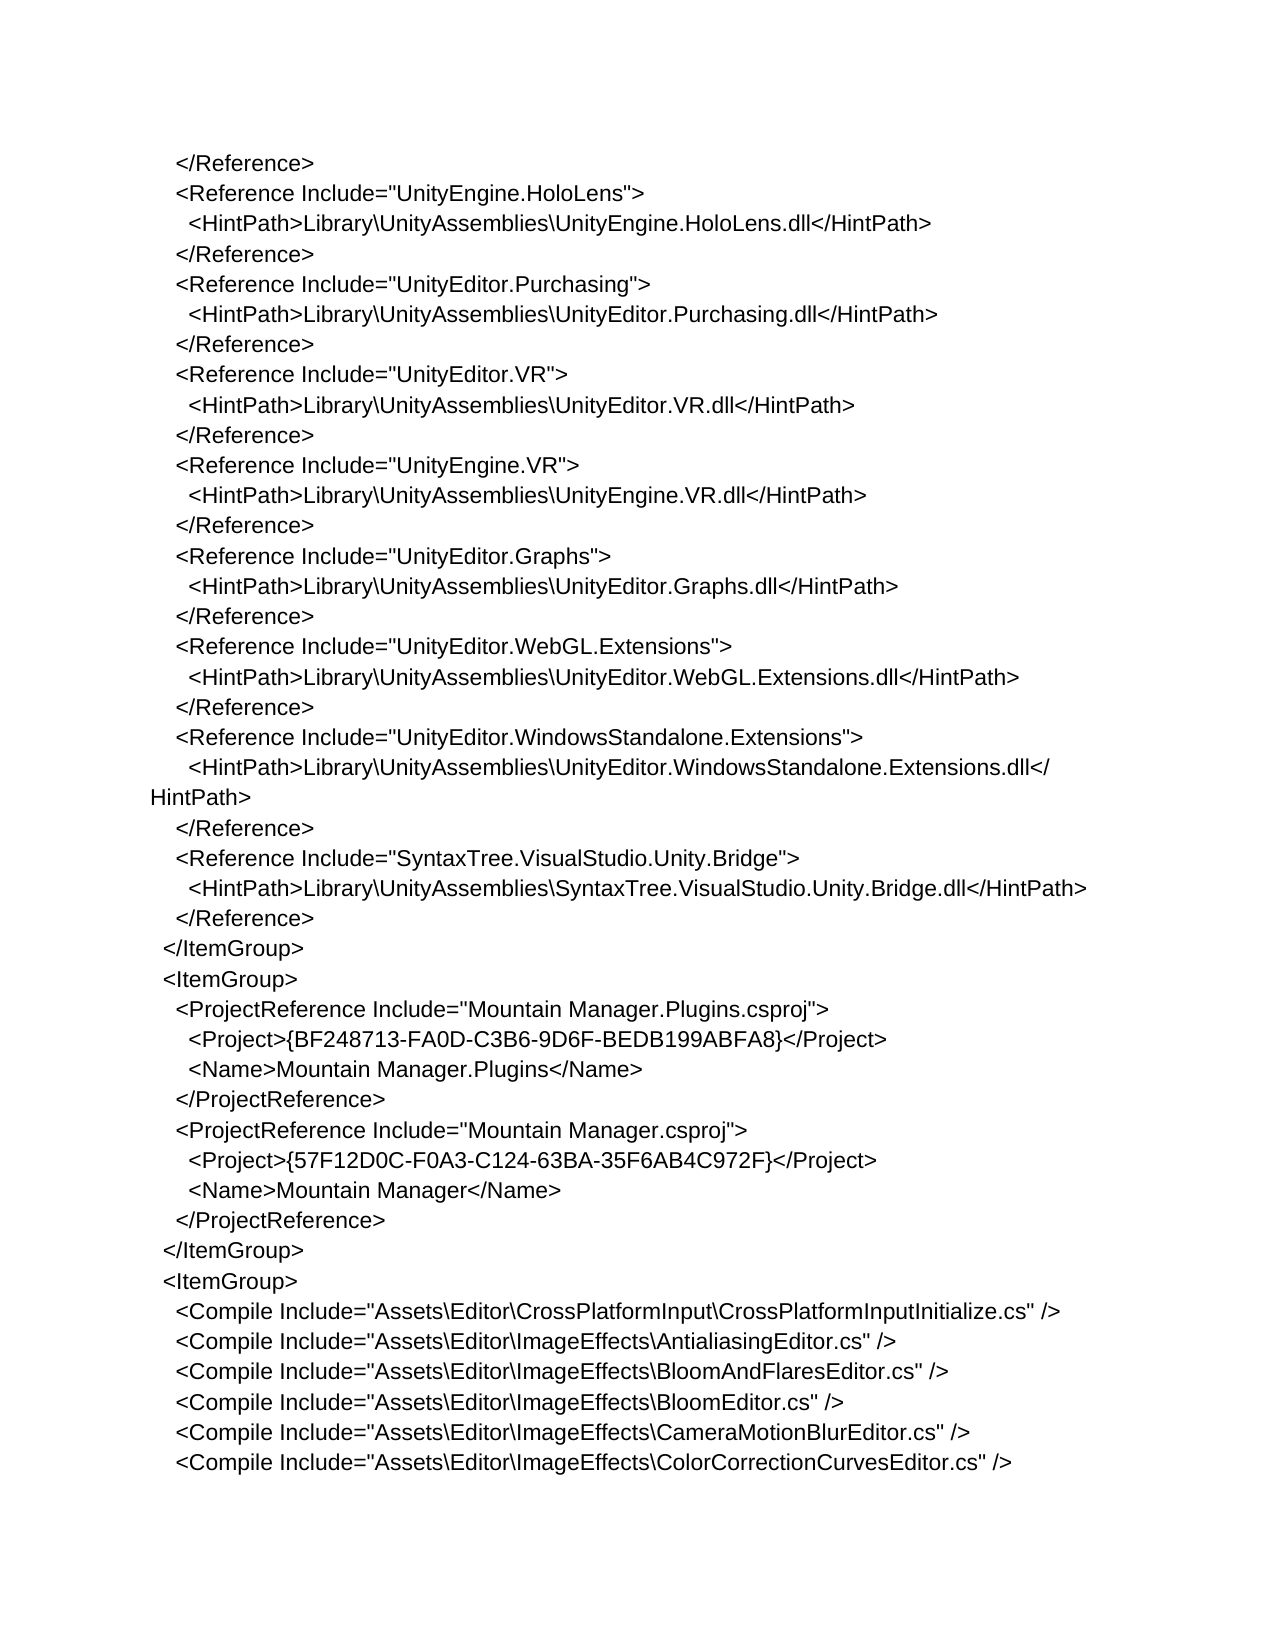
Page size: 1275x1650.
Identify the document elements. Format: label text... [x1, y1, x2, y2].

text </ProjectReference> [150, 1086, 1125, 1113]
text <Reference Include="UnityEngine.HoloLens"> [150, 180, 1125, 207]
text <Compile Include="Assets\Editor\ImageEffects\ColorCorrectionCurvesEditor.cs" /> [150, 1449, 1125, 1475]
text </Reference> [150, 241, 1125, 267]
text <Compile Include="Assets\Editor\ImageEffects\CameraMotionBlurEditor.cs" /> [150, 1419, 1125, 1445]
text <Reference Include="UnityEditor.Graphs"> [150, 543, 1125, 569]
text <HintPath>Library\UnityAssemblies\UnityEngine.HoloLens.dll</HintPath> [150, 210, 1125, 237]
text </Reference> [150, 331, 1125, 358]
text <Reference Include="UnityEditor.WindowsStandalone.Extensions"> [150, 724, 1125, 750]
text <HintPath>Library\UnityAssemblies\UnityEditor.WindowsStandalone.Extensions.dll</HintPath> [150, 754, 1125, 811]
text </Reference> [150, 694, 1125, 720]
text <HintPath>Library\UnityAssemblies\UnityEditor.WebGL.Extensions.dll</HintPath> [150, 663, 1125, 690]
text <Reference Include="UnityEditor.VR"> [150, 361, 1125, 388]
text <Reference Include="UnityEditor.Purchasing"> [150, 271, 1125, 297]
text <HintPath>Library\UnityAssemblies\UnityEngine.VR.dll</HintPath> [150, 482, 1125, 509]
text <Reference Include="UnityEngine.VR"> [150, 452, 1125, 478]
text </ProjectReference> [150, 1207, 1125, 1234]
text <ProjectReference Include="Mountain Manager.csproj"> [150, 1117, 1125, 1143]
text <Project>{57F12D0C-F0A3-C124-63BA-35F6AB4C972F}</Project> [150, 1147, 1125, 1173]
text <Compile Include="Assets\Editor\ImageEffects\BloomAndFlaresEditor.cs" /> [150, 1358, 1125, 1385]
text </Reference> [150, 150, 1125, 176]
text </Reference> [150, 512, 1125, 539]
text <ItemGroup> [150, 1268, 1125, 1294]
text <Compile Include="Assets\Editor\ImageEffects\AntialiasingEditor.cs" /> [150, 1328, 1125, 1354]
text <ProjectReference Include="Mountain Manager.Plugins.csproj"> [150, 996, 1125, 1022]
text <Project>{BF248713-FA0D-C3B6-9D6F-BEDB199ABFA8}</Project> [150, 1026, 1125, 1052]
text </Reference> [150, 905, 1125, 932]
text <HintPath>Library\UnityAssemblies\UnityEditor.Graphs.dll</HintPath> [150, 573, 1125, 599]
text <Compile Include="Assets\Editor\ImageEffects\BloomEditor.cs" /> [150, 1388, 1125, 1415]
text <Name>Mountain Manager</Name> [150, 1177, 1125, 1203]
text </ItemGroup> [150, 1237, 1125, 1264]
text <Compile Include="Assets\Editor\CrossPlatformInput\CrossPlatformInputInitialize.cs" /> [150, 1298, 1125, 1324]
text <HintPath>Library\UnityAssemblies\UnityEditor.Purchasing.dll</HintPath> [150, 301, 1125, 327]
text </Reference> [150, 814, 1125, 841]
text </Reference> [150, 603, 1125, 629]
text <HintPath>Library\UnityAssemblies\SyntaxTree.VisualStudio.Unity.Bridge.dll</HintPath> [150, 875, 1125, 901]
text </Reference> [150, 422, 1125, 448]
text <ItemGroup> [150, 966, 1125, 992]
text <Reference Include="UnityEditor.WebGL.Extensions"> [150, 633, 1125, 660]
text <Reference Include="SyntaxTree.VisualStudio.Unity.Bridge"> [150, 845, 1125, 871]
text </ItemGroup> [150, 935, 1125, 962]
text <HintPath>Library\UnityAssemblies\UnityEditor.VR.dll</HintPath> [150, 392, 1125, 418]
text <Name>Mountain Manager.Plugins</Name> [150, 1056, 1125, 1083]
